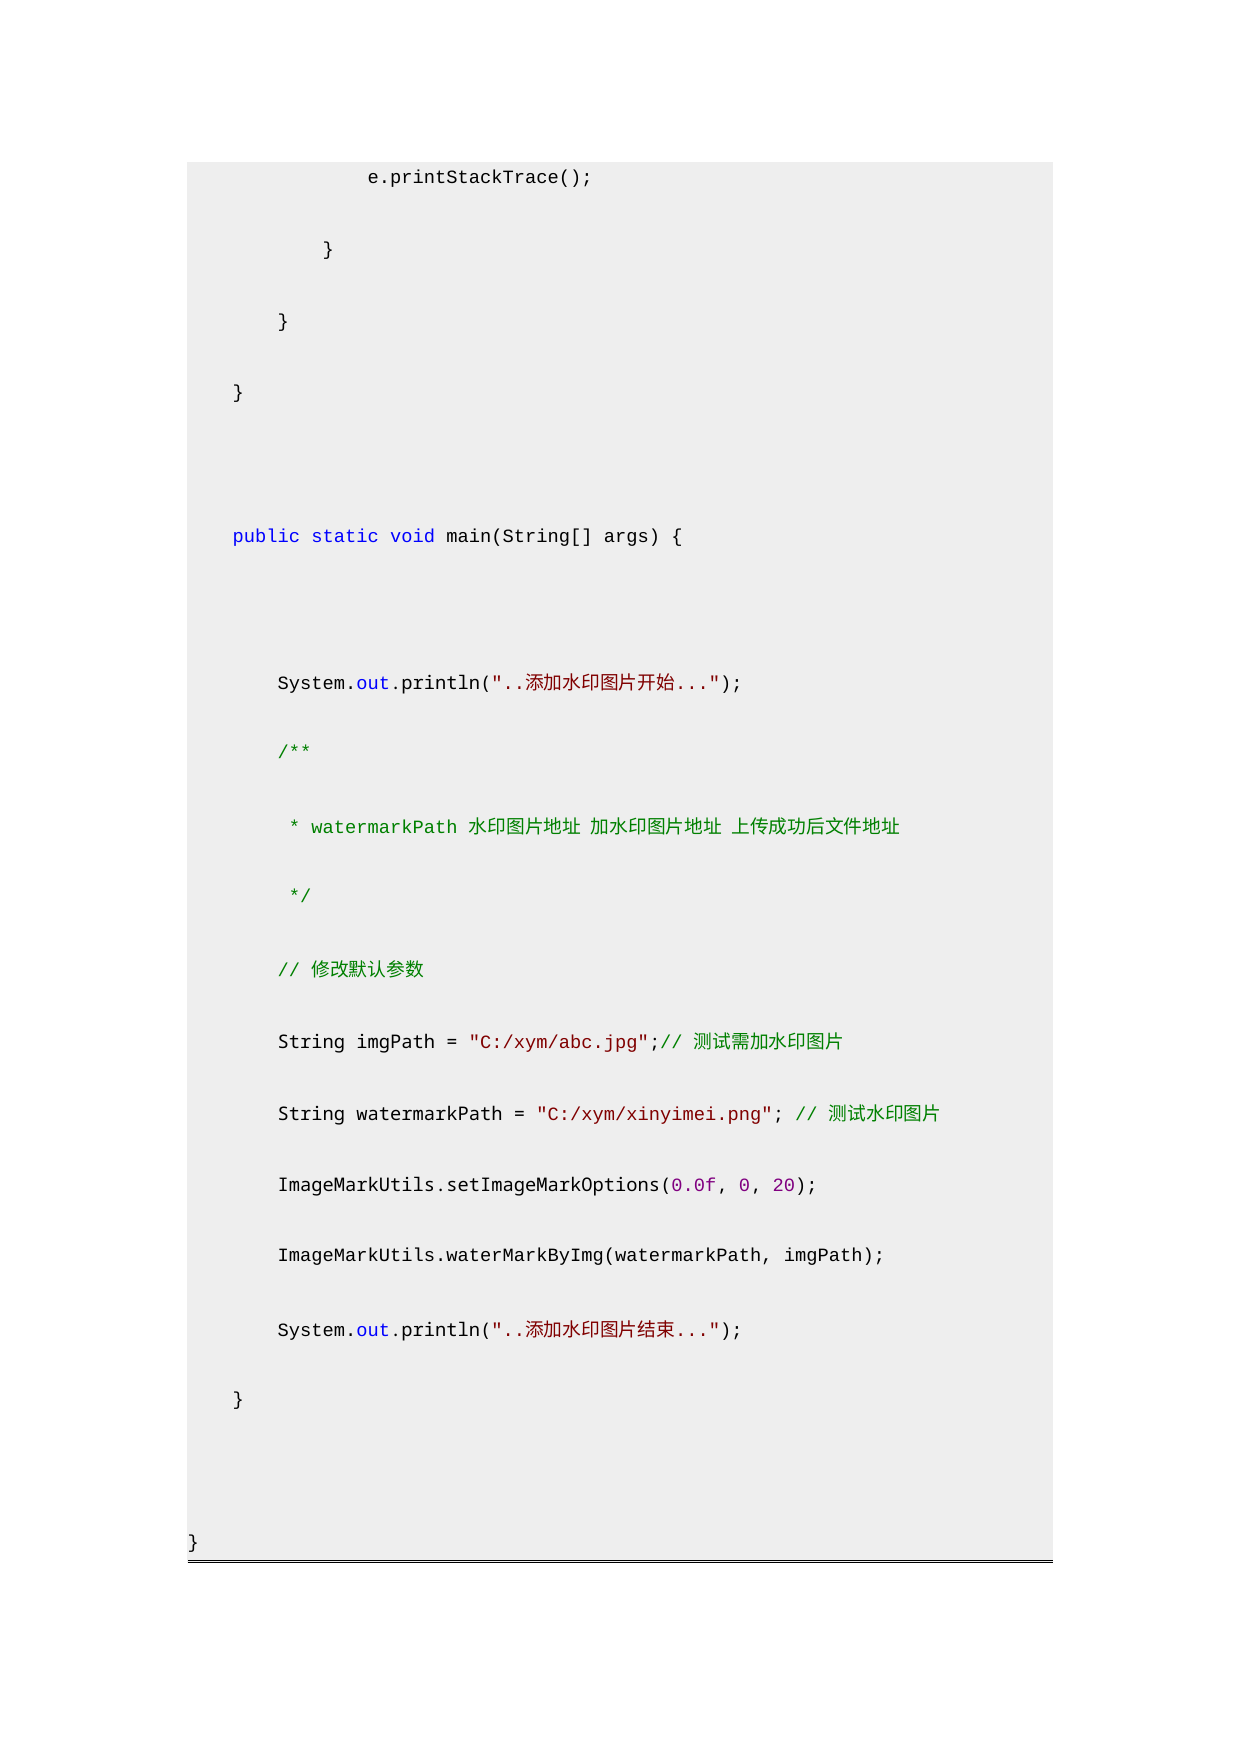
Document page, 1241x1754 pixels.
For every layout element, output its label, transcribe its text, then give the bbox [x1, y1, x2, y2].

text */ [187, 881, 1053, 913]
text e.printStackTrace(); [187, 162, 1053, 194]
text } [187, 1384, 1053, 1416]
text String imgPath = "C:/xym/abc.jpg";// 测试需加水印图片 [187, 1024, 1053, 1057]
text } [187, 378, 1053, 410]
text } [187, 1528, 1053, 1563]
text } [187, 234, 1053, 266]
text String watermarkPath = "C:/xym/xinyimei.png"; // 测试水印图片 [187, 1096, 1053, 1129]
text ImageMarkUtils.waterMarkByImg(watermarkPath, imgPath); [187, 1240, 1053, 1273]
text // 修改默认参数 [187, 953, 1053, 985]
text System.out.println("..添加水印图片结束..."); [187, 1312, 1053, 1344]
text System.out.println("..添加水印图片开始..."); [187, 665, 1053, 698]
text public static void main(String[] args) { [187, 521, 1053, 554]
text * watermarkPath 水印图片地址 加水印图片地址 上传成功后文件地址 [187, 809, 1053, 841]
text ImageMarkUtils.setImageMarkOptions(0.0f, 0, 20); [187, 1168, 1053, 1201]
text /** [187, 737, 1053, 769]
text } [187, 306, 1053, 338]
